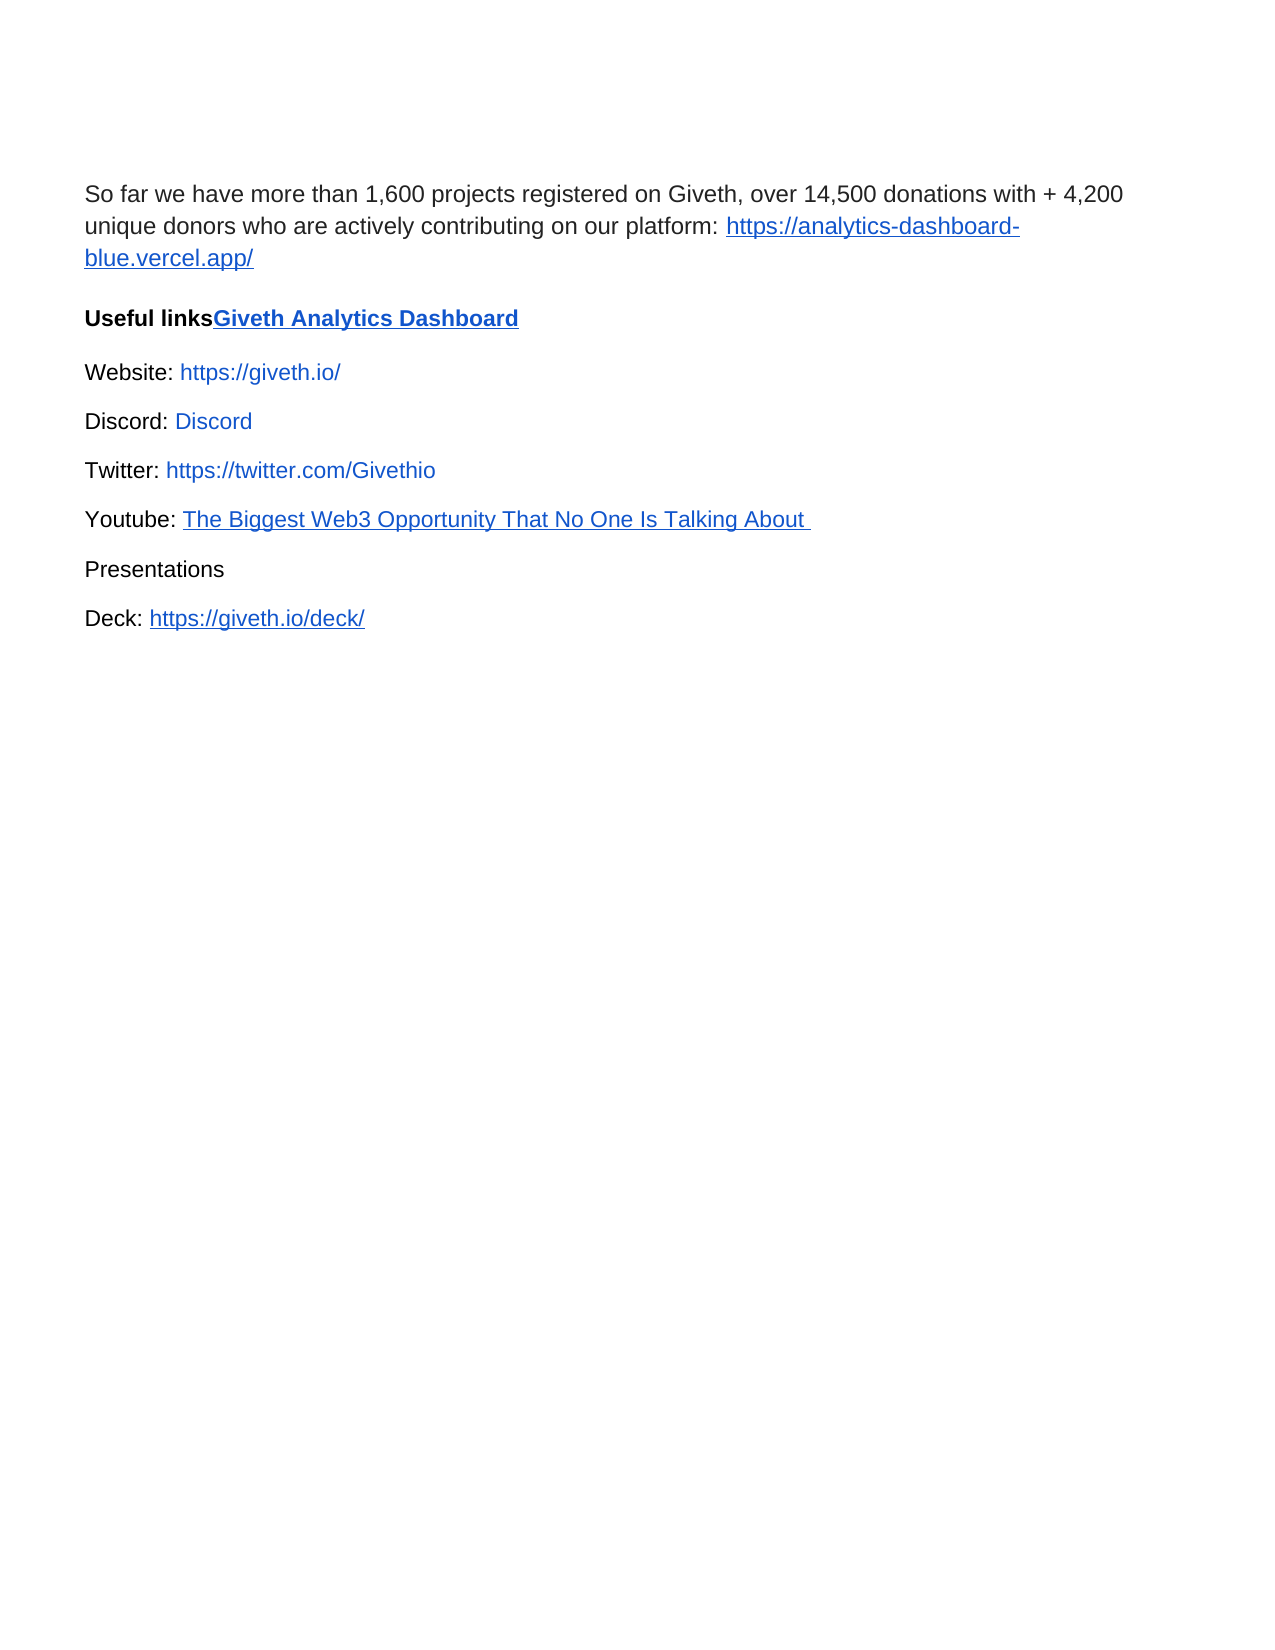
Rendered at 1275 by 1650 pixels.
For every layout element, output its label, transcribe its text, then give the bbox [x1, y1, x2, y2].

text Presentations [84, 556, 1125, 582]
text Twitter: https://twitter.com/Givethio [84, 457, 1125, 483]
text Deck: https://giveth.io/deck/ [84, 605, 1125, 631]
text Discord: Discord [84, 408, 1125, 434]
text So far we have more than 1,600 projects registered on Giveth, over 14,500 donations with + 4,200 unique donors who are actively contributing on our platform: https://analytics-dashboard-blue.vercel.app/ [84, 208, 1125, 271]
text Website: https://giveth.io/ [84, 358, 1125, 385]
text Youtube: The Biggest Web3 Opportunity That No One Is Talking About [84, 506, 1125, 533]
text Useful linksGiveth Analytics Dashboard [84, 305, 1125, 332]
